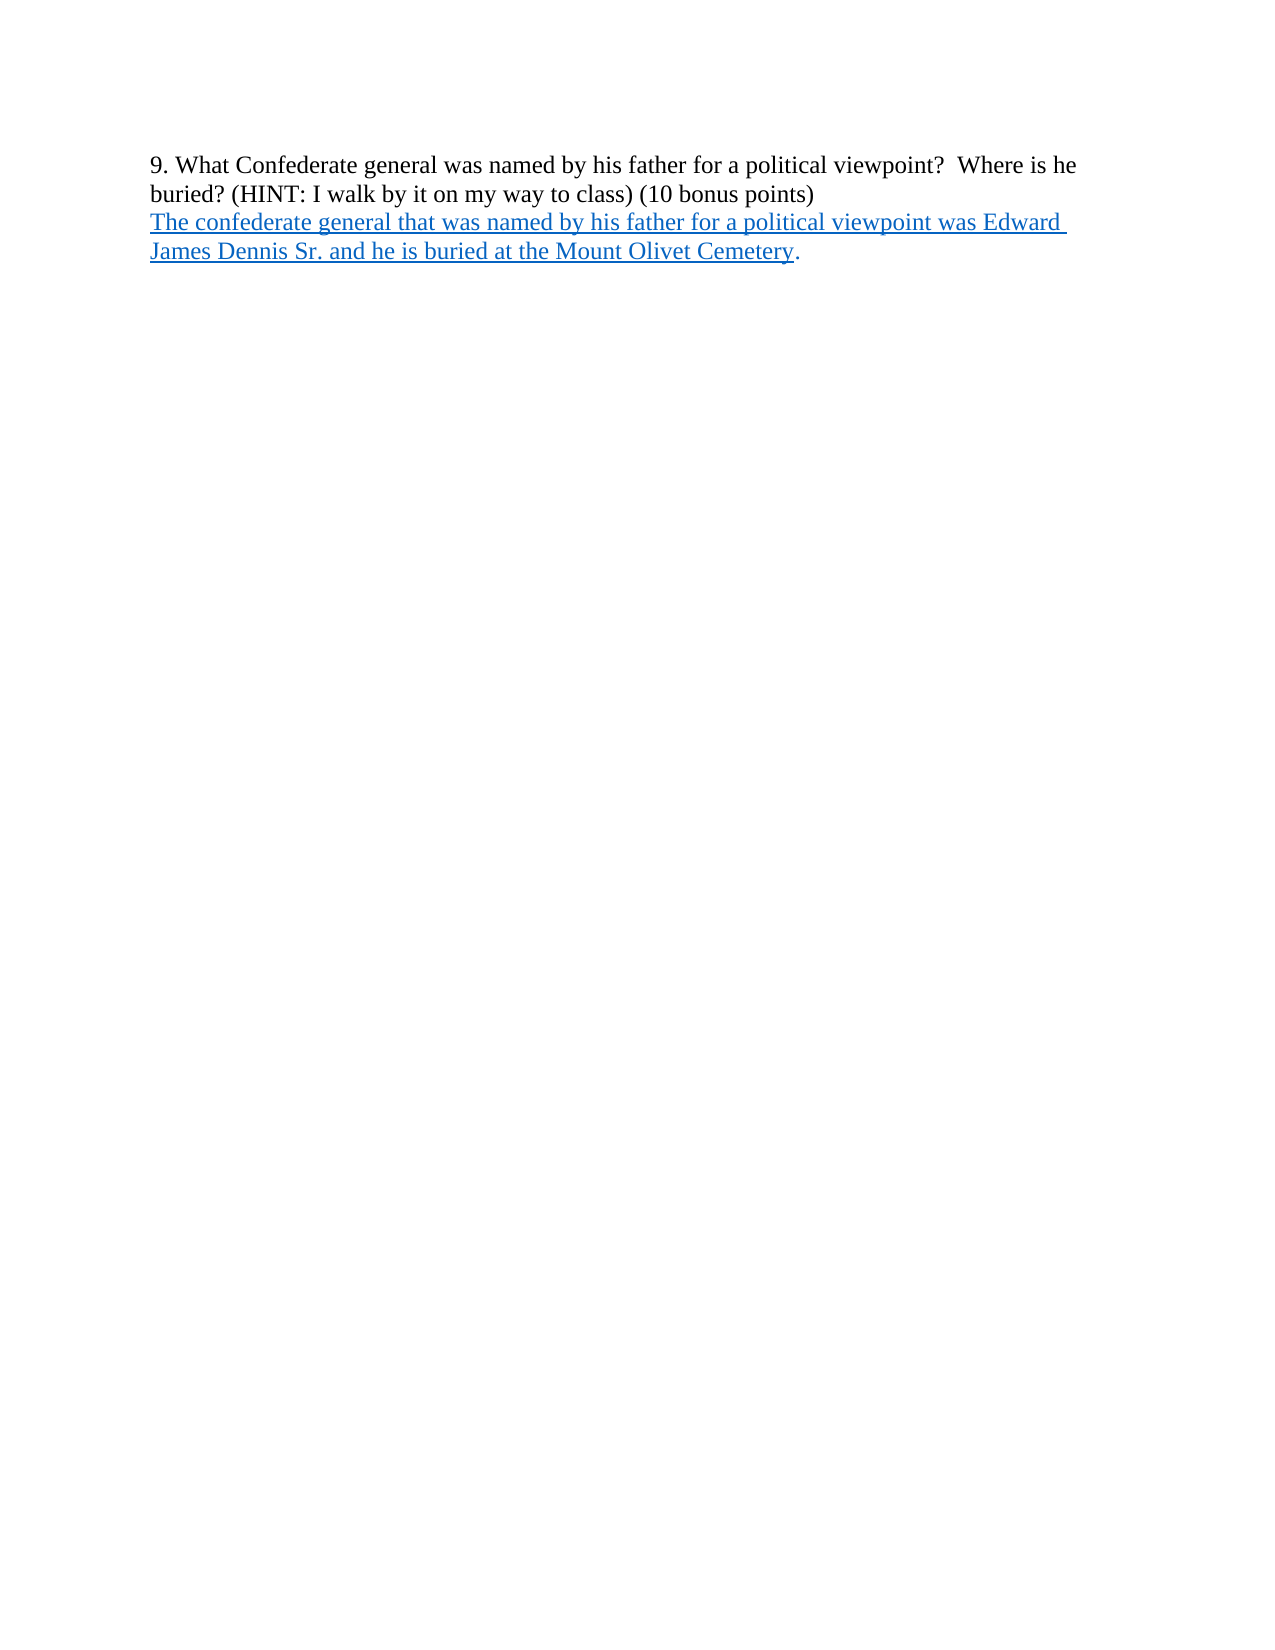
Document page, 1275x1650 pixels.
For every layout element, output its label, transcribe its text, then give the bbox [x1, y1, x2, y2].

text The confederate general that was named by his father for a political viewpoint was Edward James Dennis Sr. and he is buried at the Mount Olivet Cemetery. [150, 207, 1125, 265]
text 9. What Confederate general was named by his father for a political viewpoint? Where is he buried? (HINT: I walk by it on my way to class) (10 bonus points) [150, 150, 1125, 207]
